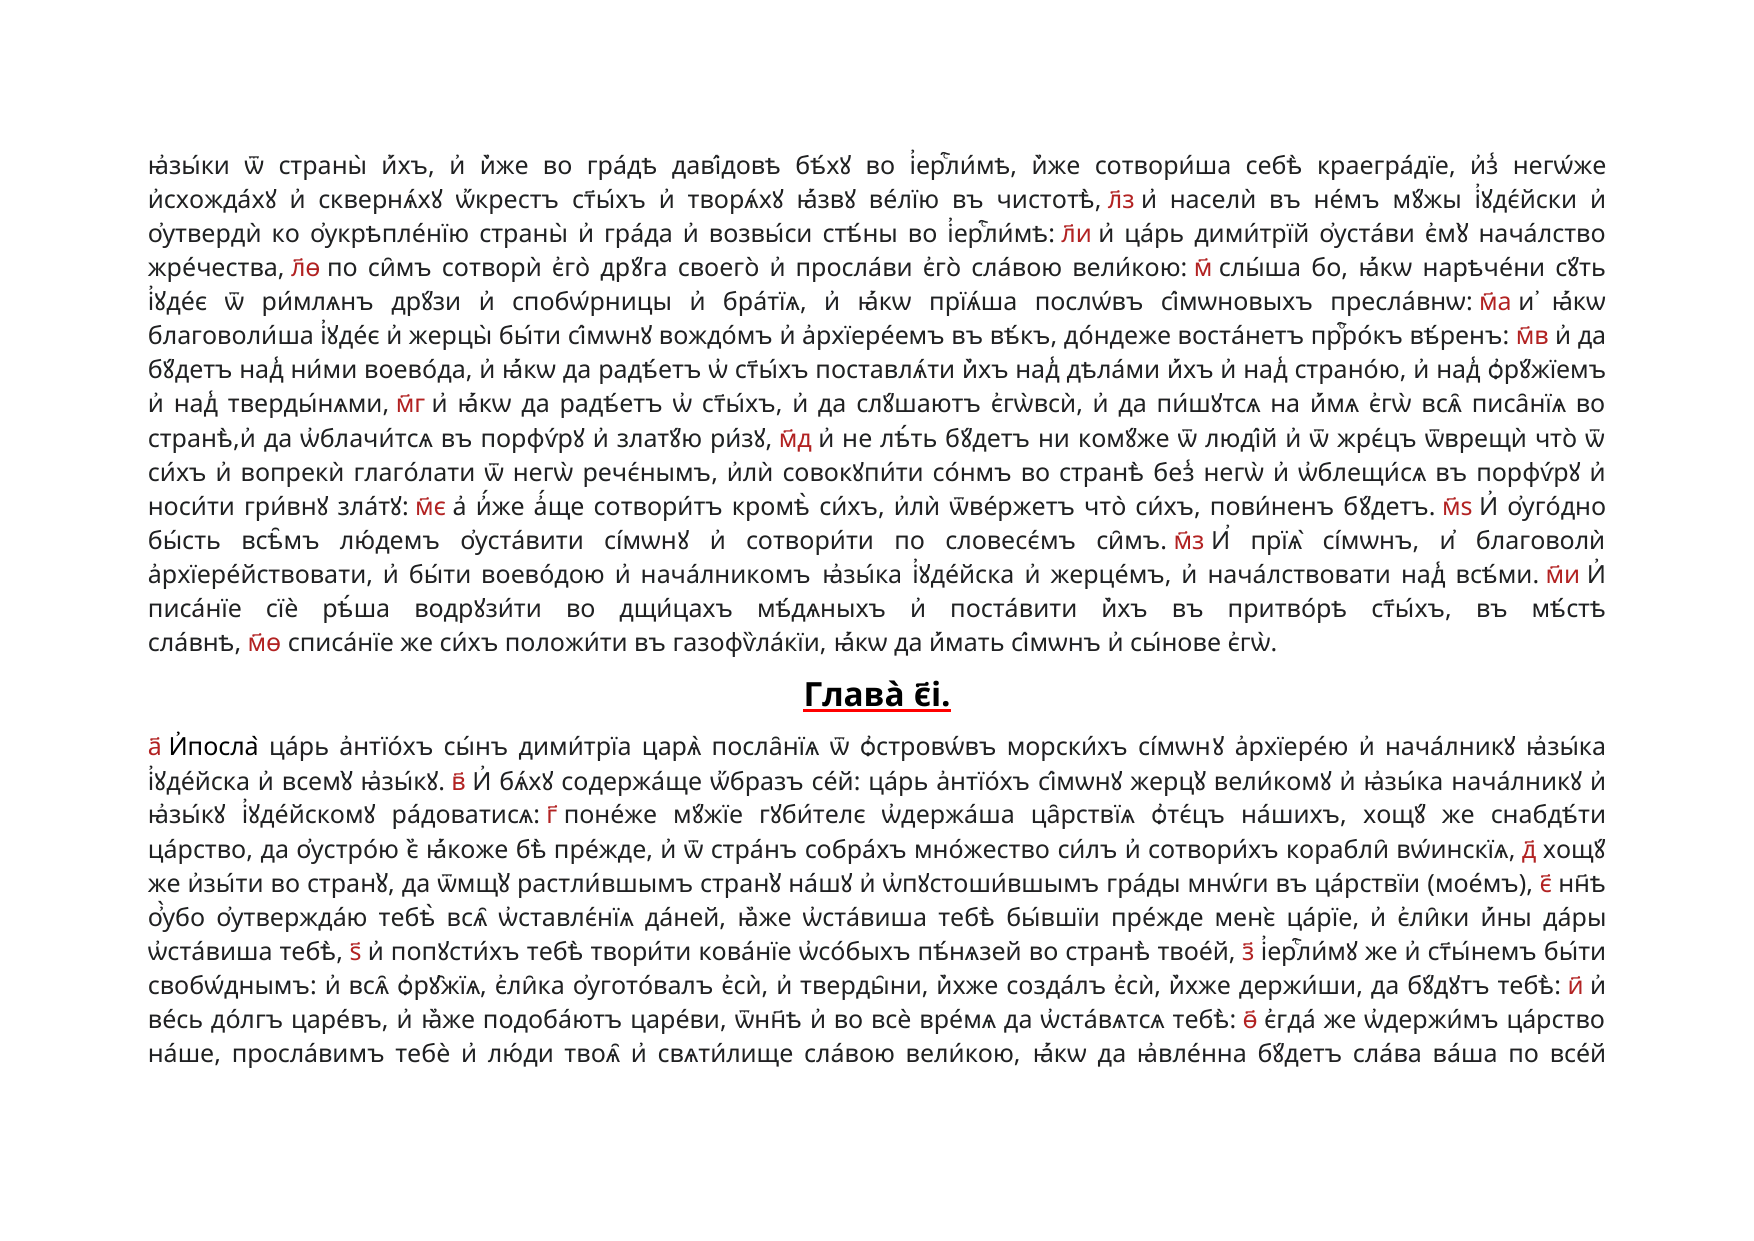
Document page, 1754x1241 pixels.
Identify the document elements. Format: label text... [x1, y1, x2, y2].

text Глава̀ є҃і. [148, 671, 1606, 717]
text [148, 148, 1606, 659]
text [148, 729, 1606, 1070]
